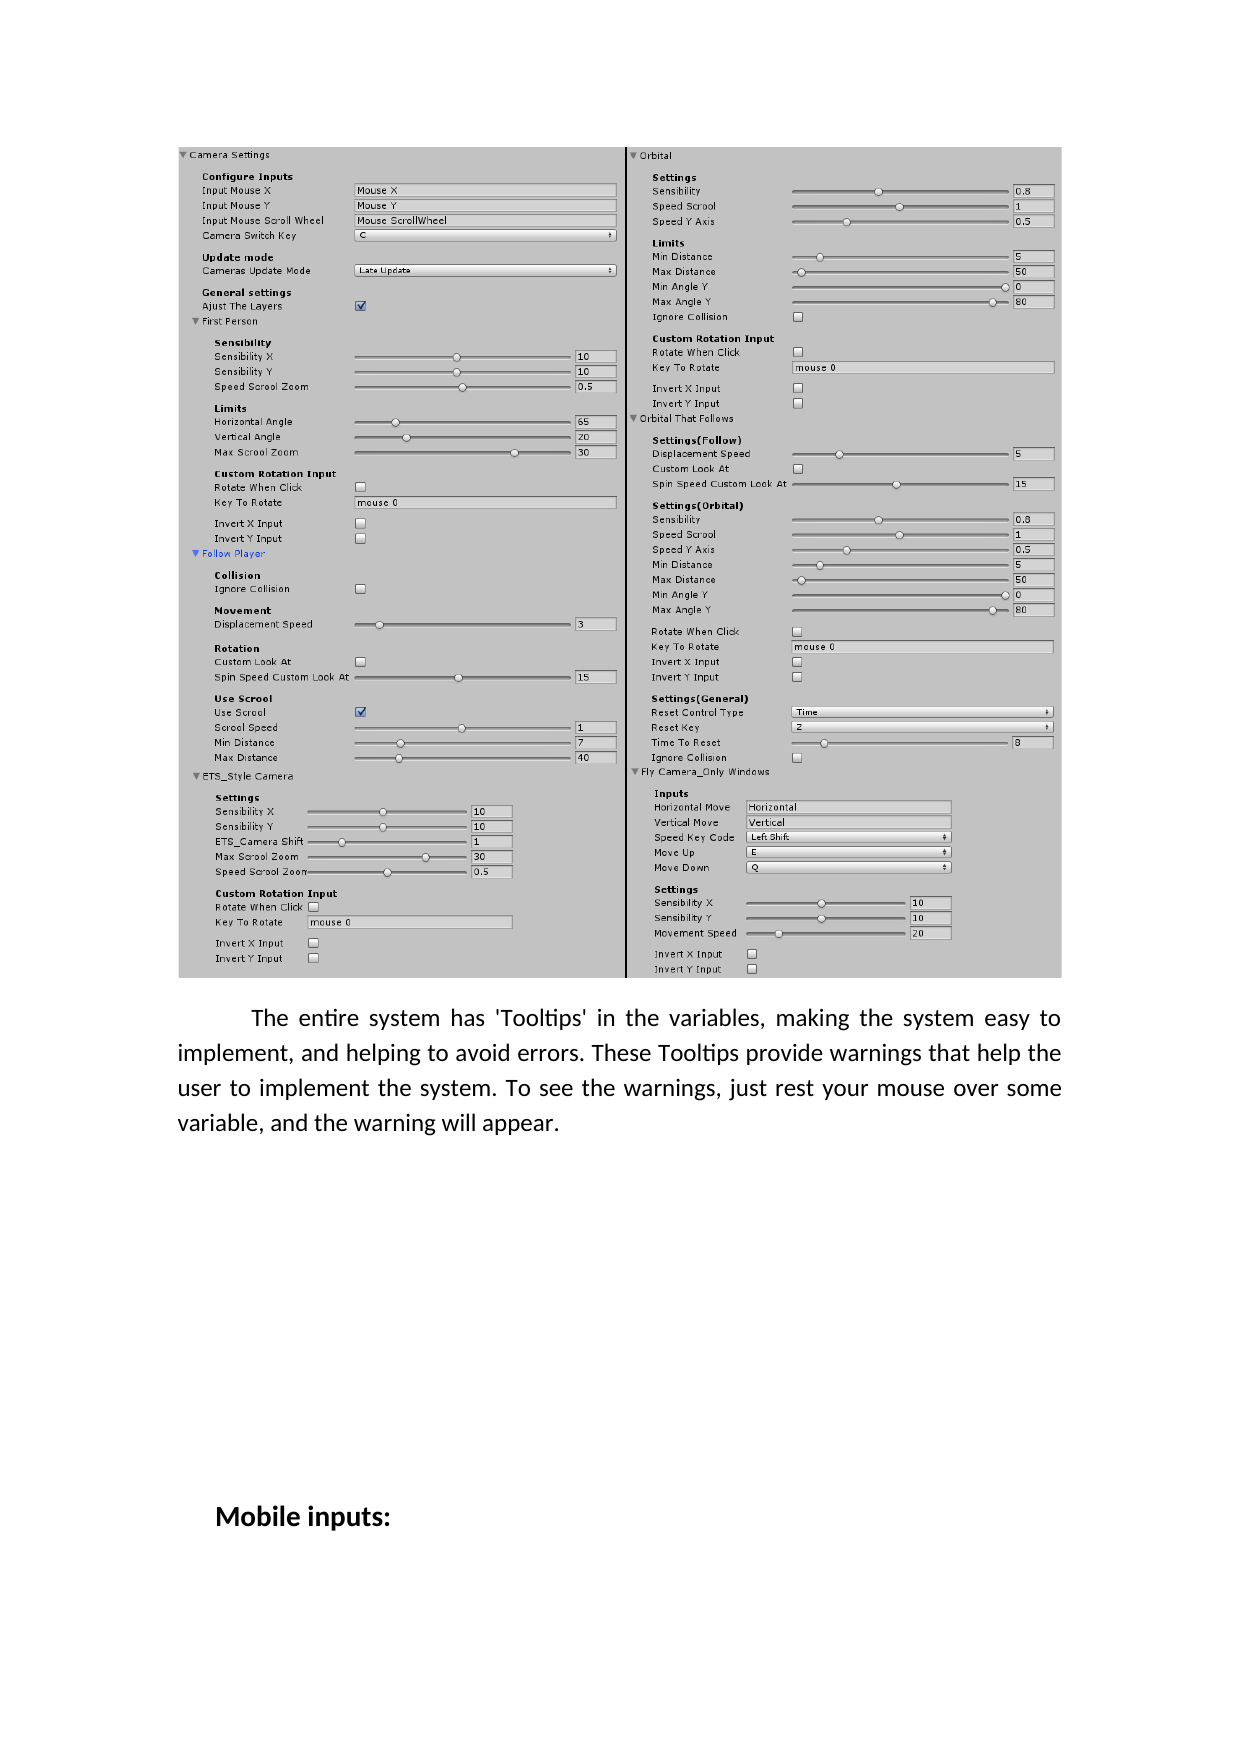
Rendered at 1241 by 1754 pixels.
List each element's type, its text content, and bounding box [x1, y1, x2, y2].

text Mobile inputs: [177, 1498, 1063, 1534]
text The entire system has 'Tooltips' in the variables, making the system easy to implement, and helping to avoid errors. These Tooltips provide warnings that help the user to implement the system. To see the warnings, just rest your mouse over some variable, and the warning will appear. [177, 1002, 1063, 1138]
picture [178, 147, 1062, 978]
